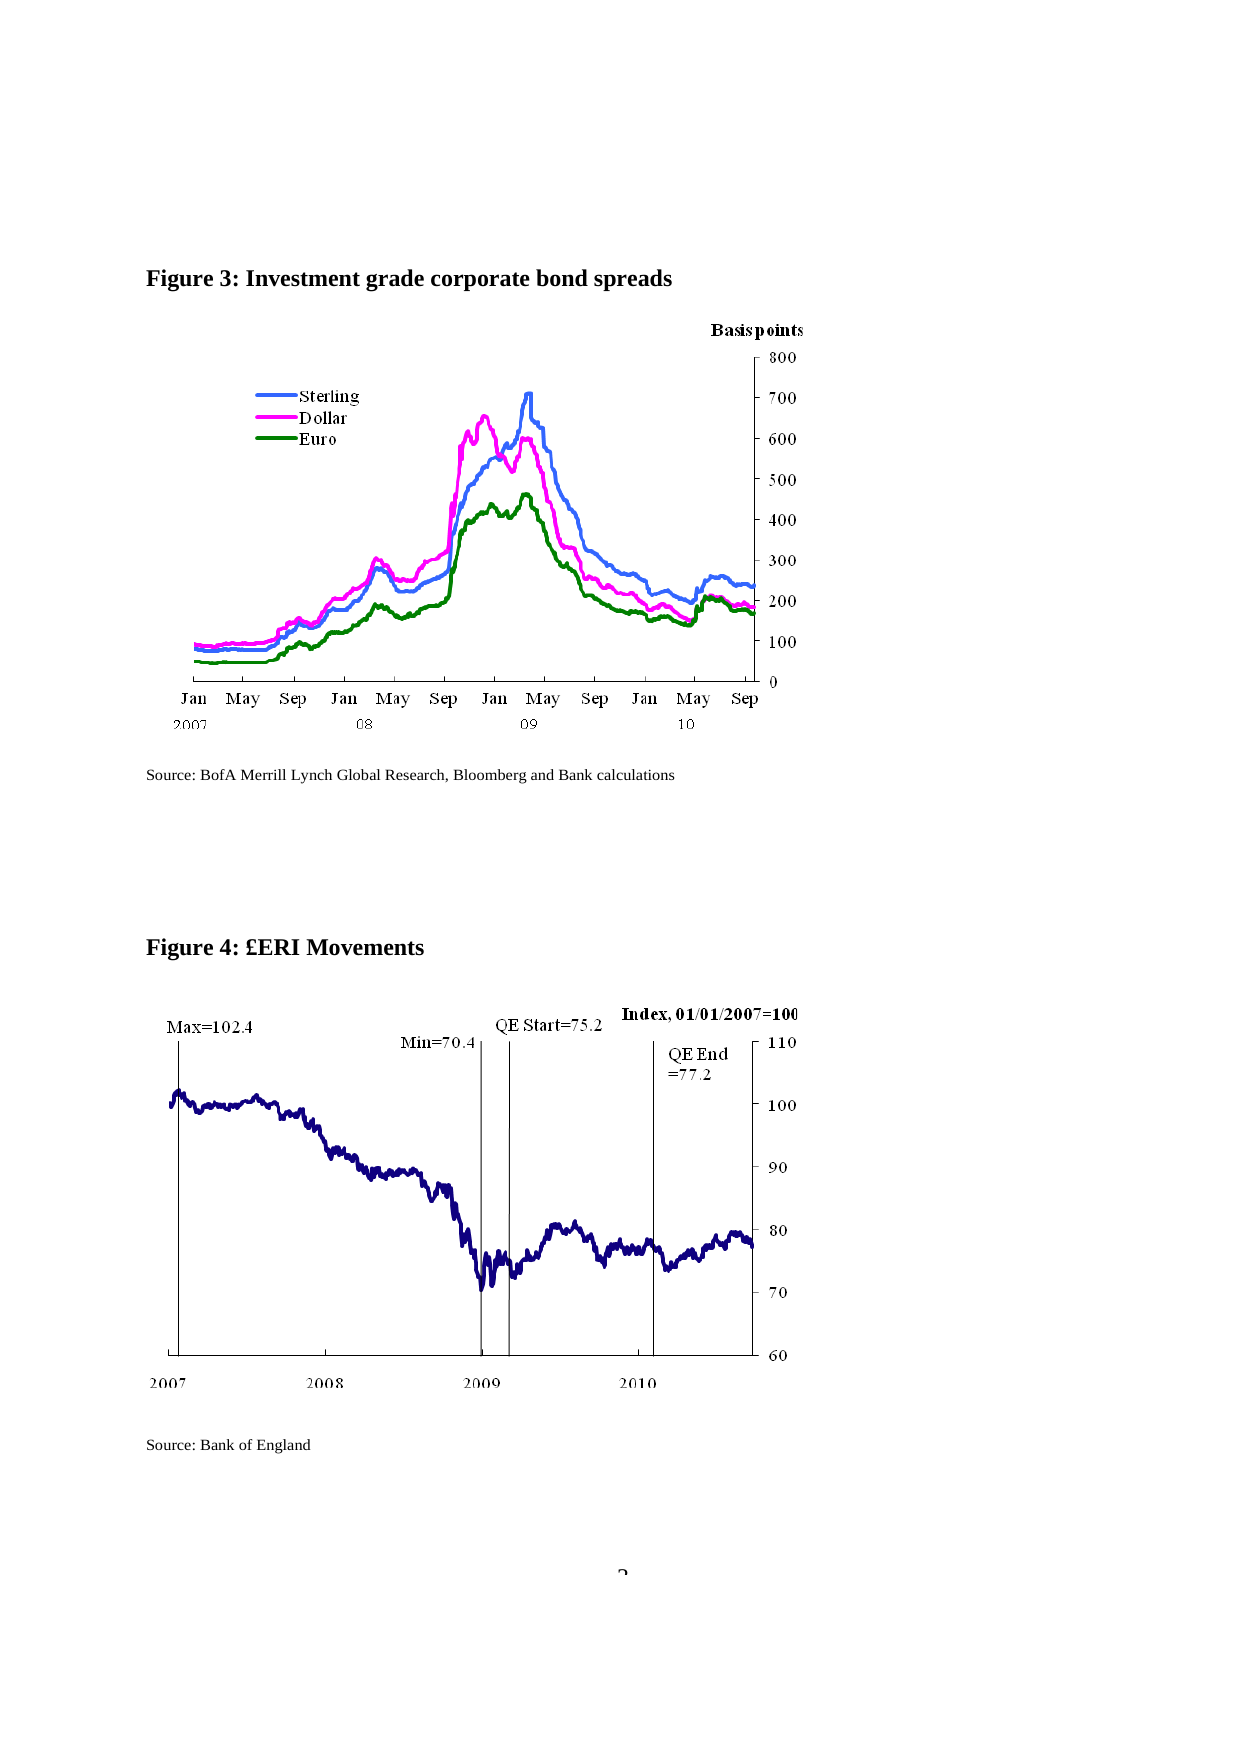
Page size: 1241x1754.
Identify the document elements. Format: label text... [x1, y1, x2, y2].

subtitle Figure 4: £ERI Movements [146, 933, 1107, 960]
picture [149, 1008, 798, 1388]
subtitle Figure 3: Investment grade corporate bond spreads [146, 263, 1107, 291]
picture [174, 324, 803, 729]
text Source: Bank of England [146, 1436, 1107, 1454]
text Source: BofA Merrill Lynch Global Research, Bloomberg and Bank calculations [146, 766, 1107, 783]
